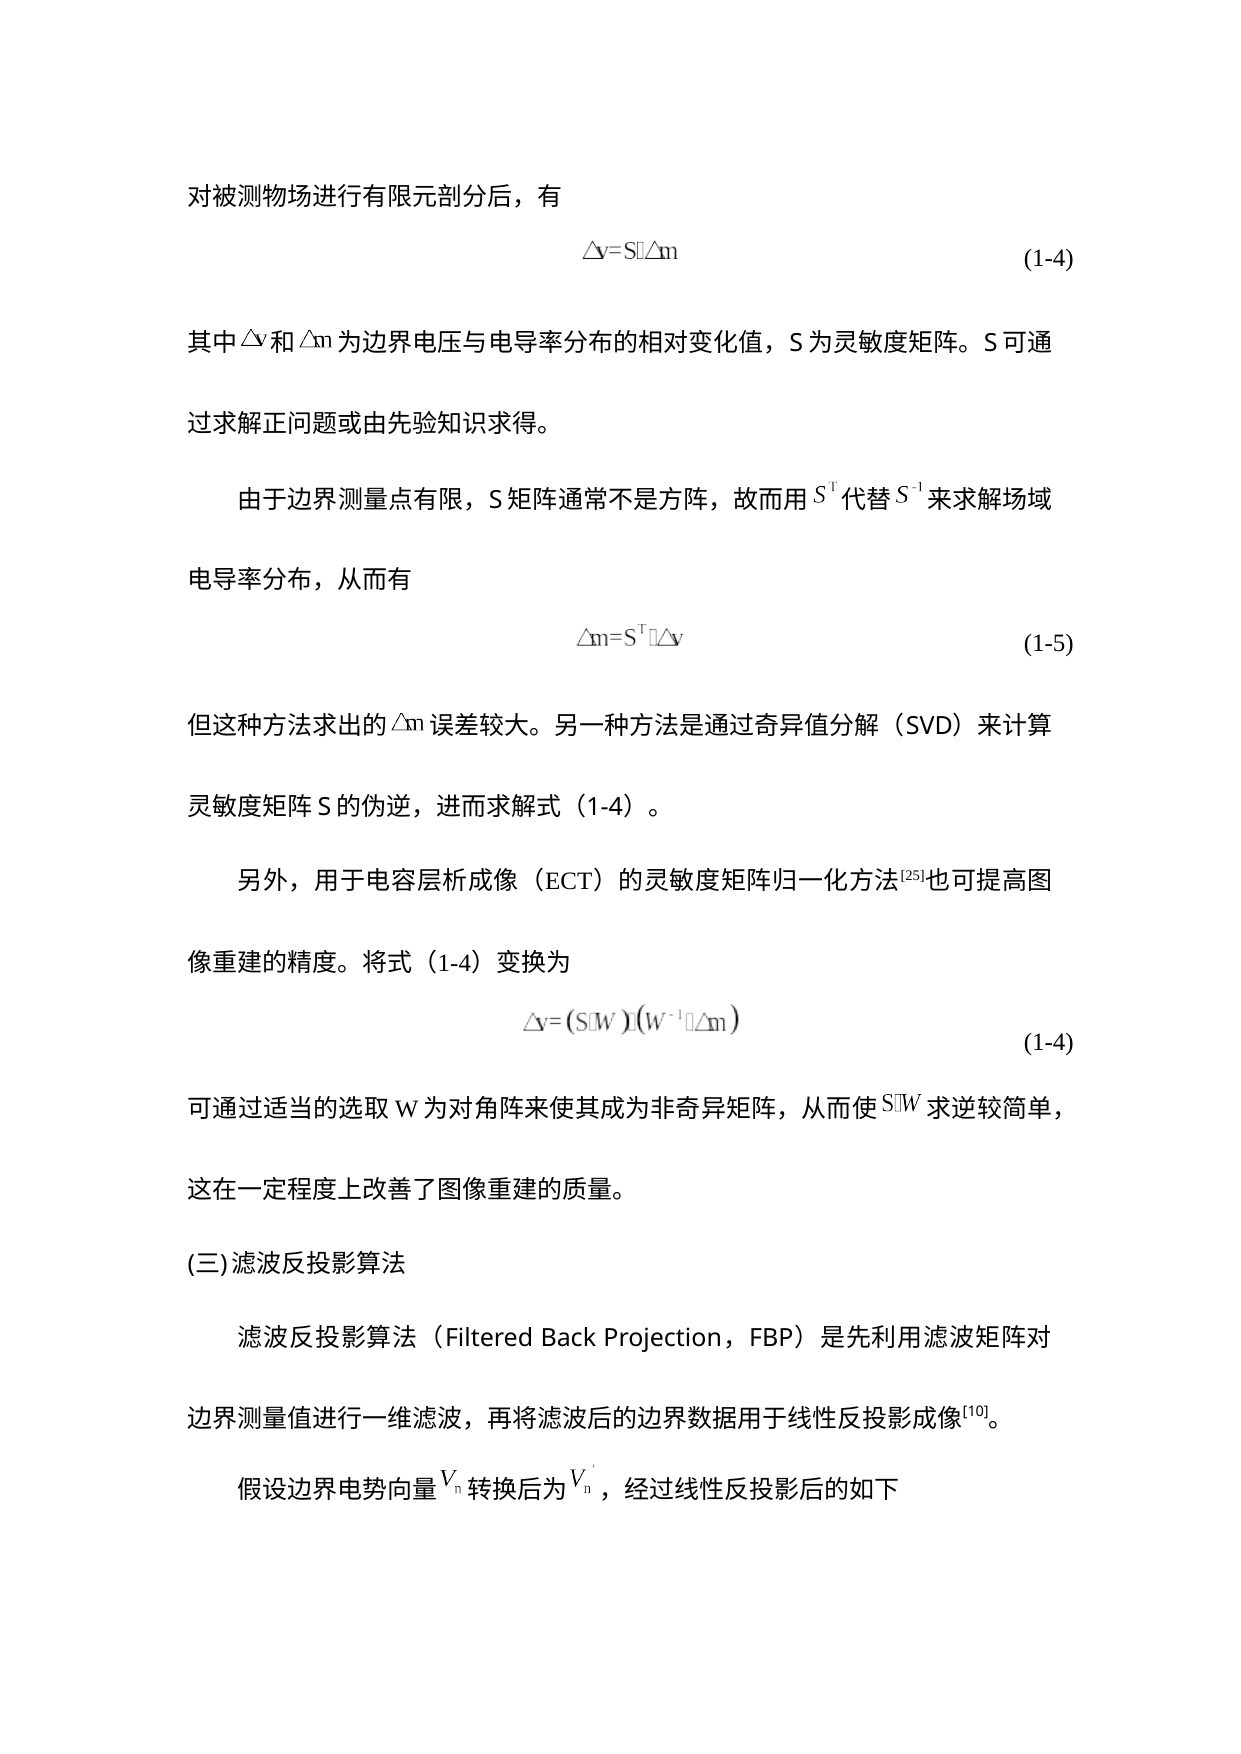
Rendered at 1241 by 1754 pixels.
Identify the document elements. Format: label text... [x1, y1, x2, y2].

text 但这种方法求出的误差较大。另一种方法是通过奇异值分解（SVD）来计算灵敏度矩阵S的伪逆，进而求解式（1-4）。 [187, 691, 1053, 837]
text (1-4) [187, 236, 1053, 301]
text 对被测物场进行有限元剖分后，有 [187, 162, 1053, 227]
text 其中和为边界电压与电导率分布的相对变化值，S为灵敏度矩阵。S可通过求解正问题或由先验知识求得。 [187, 308, 1053, 454]
text 假设边界电势向量转换后为，经过线性反投影后的如下 [187, 1458, 1053, 1523]
text (1-4) [187, 1002, 1053, 1067]
text 滤波反投影算法（Filtered Back Projection，FBP）是先利用滤波矩阵对边界测量值进行一维滤波，再将滤波后的边界数据用于线性反投影成像[10]。 [187, 1303, 1053, 1449]
text (1-5) [187, 619, 1053, 684]
text 可通过适当的选取W为对角阵来使其成为非奇异矩阵，从而使求逆较简单，这在一定程度上改善了图像重建的质量。 [187, 1074, 1053, 1220]
list 滤波反投影算法 [187, 1229, 1053, 1294]
text 由于边界测量点有限，S矩阵通常不是方阵，故而用代替来求解场域电导率分布，从而有 [187, 463, 1053, 610]
text 另外，用于电容层析成像（ECT）的灵敏度矩阵归一化方法[25]也可提高图像重建的精度。将式（1-4）变换为 [187, 846, 1053, 993]
